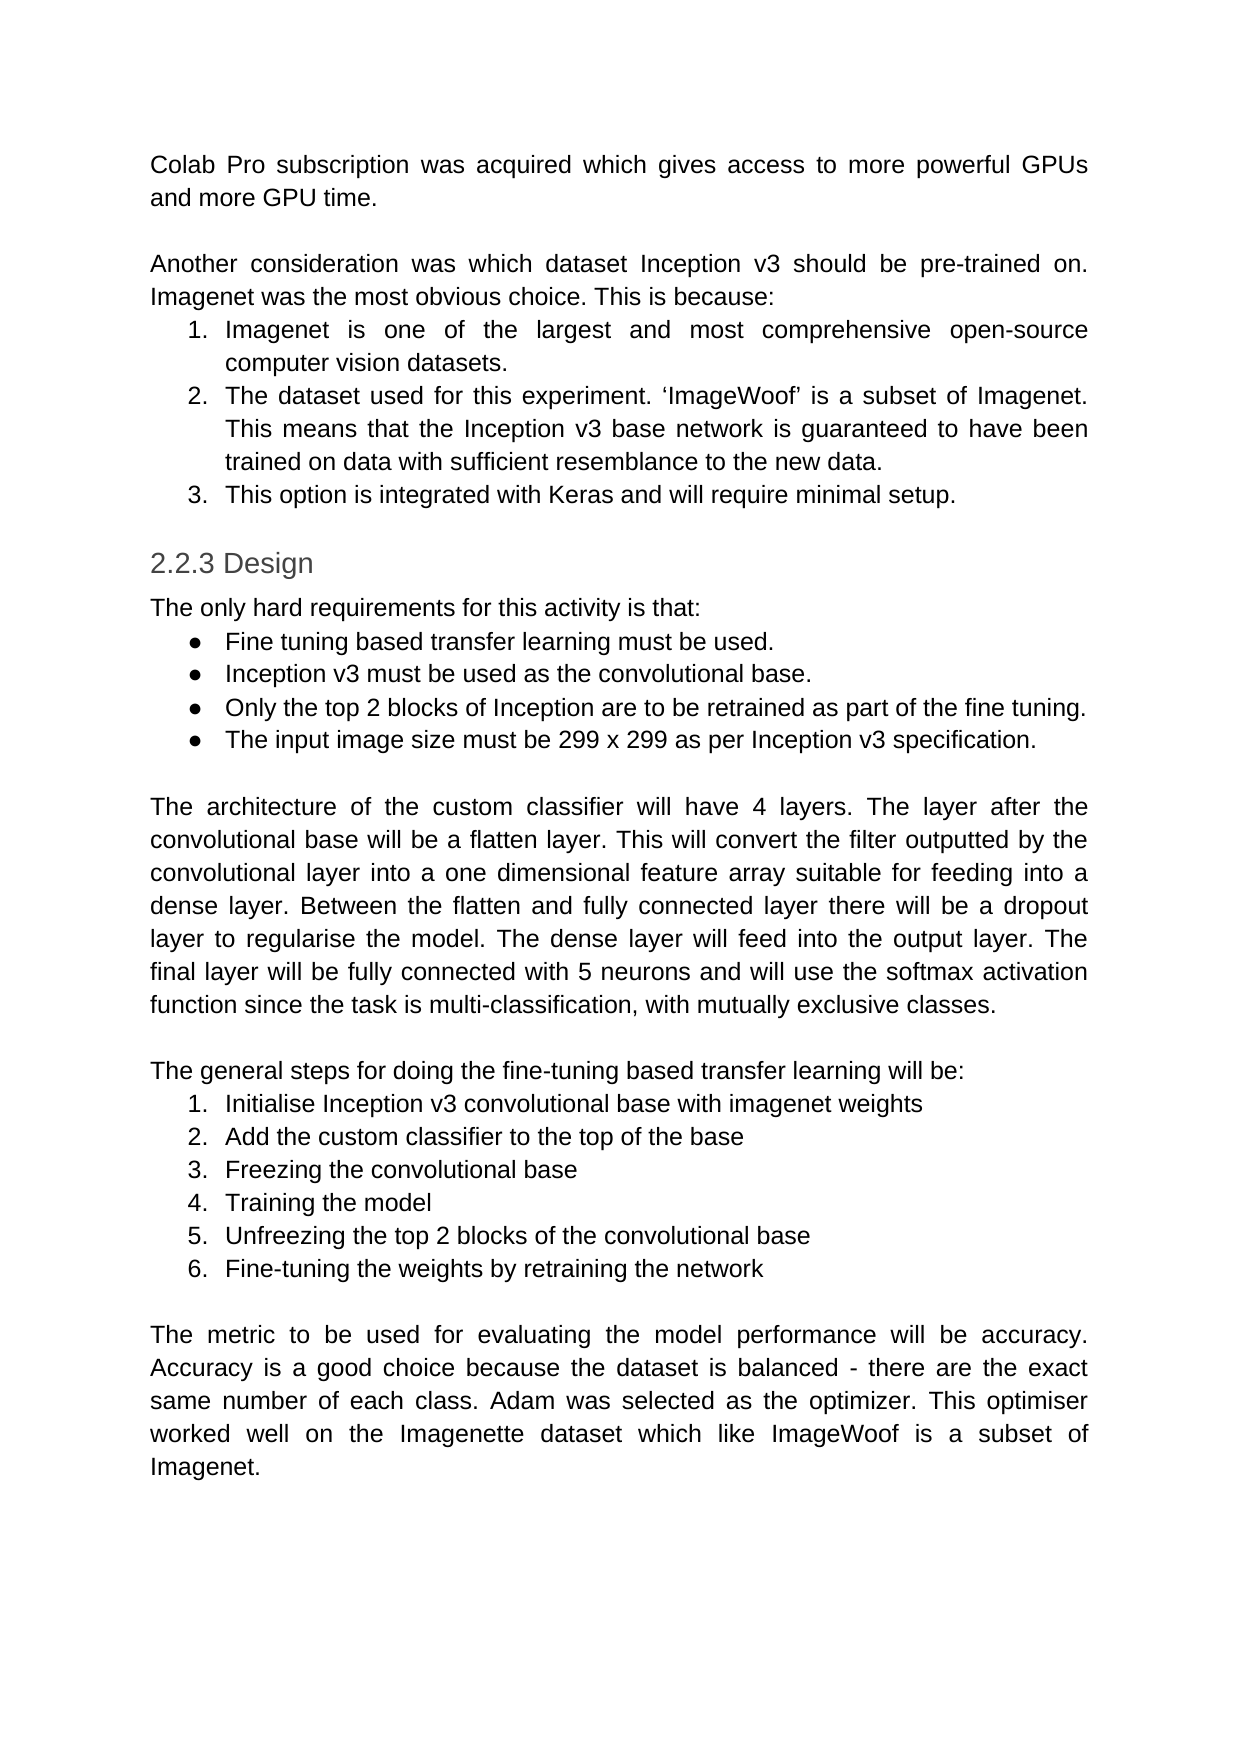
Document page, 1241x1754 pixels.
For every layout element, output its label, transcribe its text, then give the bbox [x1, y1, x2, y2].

list Fine-tuning the weights by retraining the network [187, 1254, 1090, 1283]
list Fine tuning based transfer learning must be used. [187, 626, 1090, 655]
text Another consideration was which dataset Inception v3 should be pre-trained on. Imagenet was the most obvious choice. This is because: [150, 249, 1090, 311]
text The metric to be used for evaluating the model performance will be accuracy. Accuracy is a good choice because the dataset is balanced - there are the exact same number of each class. Adam was selected as the optimizer. This optimiser worked well on the Imagenette dataset which like ImageWoof is a subset of Imagenet. [150, 1320, 1090, 1481]
subtitle 2.2.3 Design [150, 547, 1090, 580]
list Inception v3 must be used as the convolutional base. [187, 659, 1090, 688]
list The input image size must be 299 x 299 as per Inception v3 specification. [187, 726, 1090, 754]
list Training the model [187, 1188, 1090, 1217]
list Only the top 2 blocks of Inception are to be retrained as part of the fine tuning. [187, 692, 1090, 721]
text The only hard requirements for this activity is that: [150, 593, 1090, 622]
list Freezing the convolutional base [187, 1155, 1090, 1183]
list Imagenet is one of the largest and most comprehensive open-source computer vision datasets. [187, 315, 1090, 377]
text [150, 150, 1090, 212]
list Unfreezing the top 2 blocks of the convolutional base [187, 1221, 1090, 1249]
list Initialise Inception v3 convolutional base with imagenet weights [187, 1089, 1090, 1117]
list The dataset used for this experiment. ‘ImageWoof’ is a subset of Imagenet. This means that the Inception v3 base network is guaranteed to have been trained on data with sufficient resemblance to the new data. [187, 381, 1090, 476]
list This option is integrated with Keras and will require minimal setup. [187, 480, 1090, 509]
text The general steps for doing the fine-tuning based transfer learning will be: [150, 1056, 1090, 1084]
list Add the custom classifier to the top of the base [187, 1122, 1090, 1151]
text The architecture of the custom classifier will have 4 layers. The layer after the convolutional base will be a flatten layer. This will convert the filter outputted by the convolutional layer into a one dimensional feature array suitable for feeding into a dense layer. Between the flatten and fully connected layer there will be a dropout layer to regularise the model. The dense layer will feed into the output layer. The final layer will be fully connected with 5 neurons and will use the softmax activation function since the task is multi-classification, with mutually exclusive classes. [150, 792, 1090, 1018]
